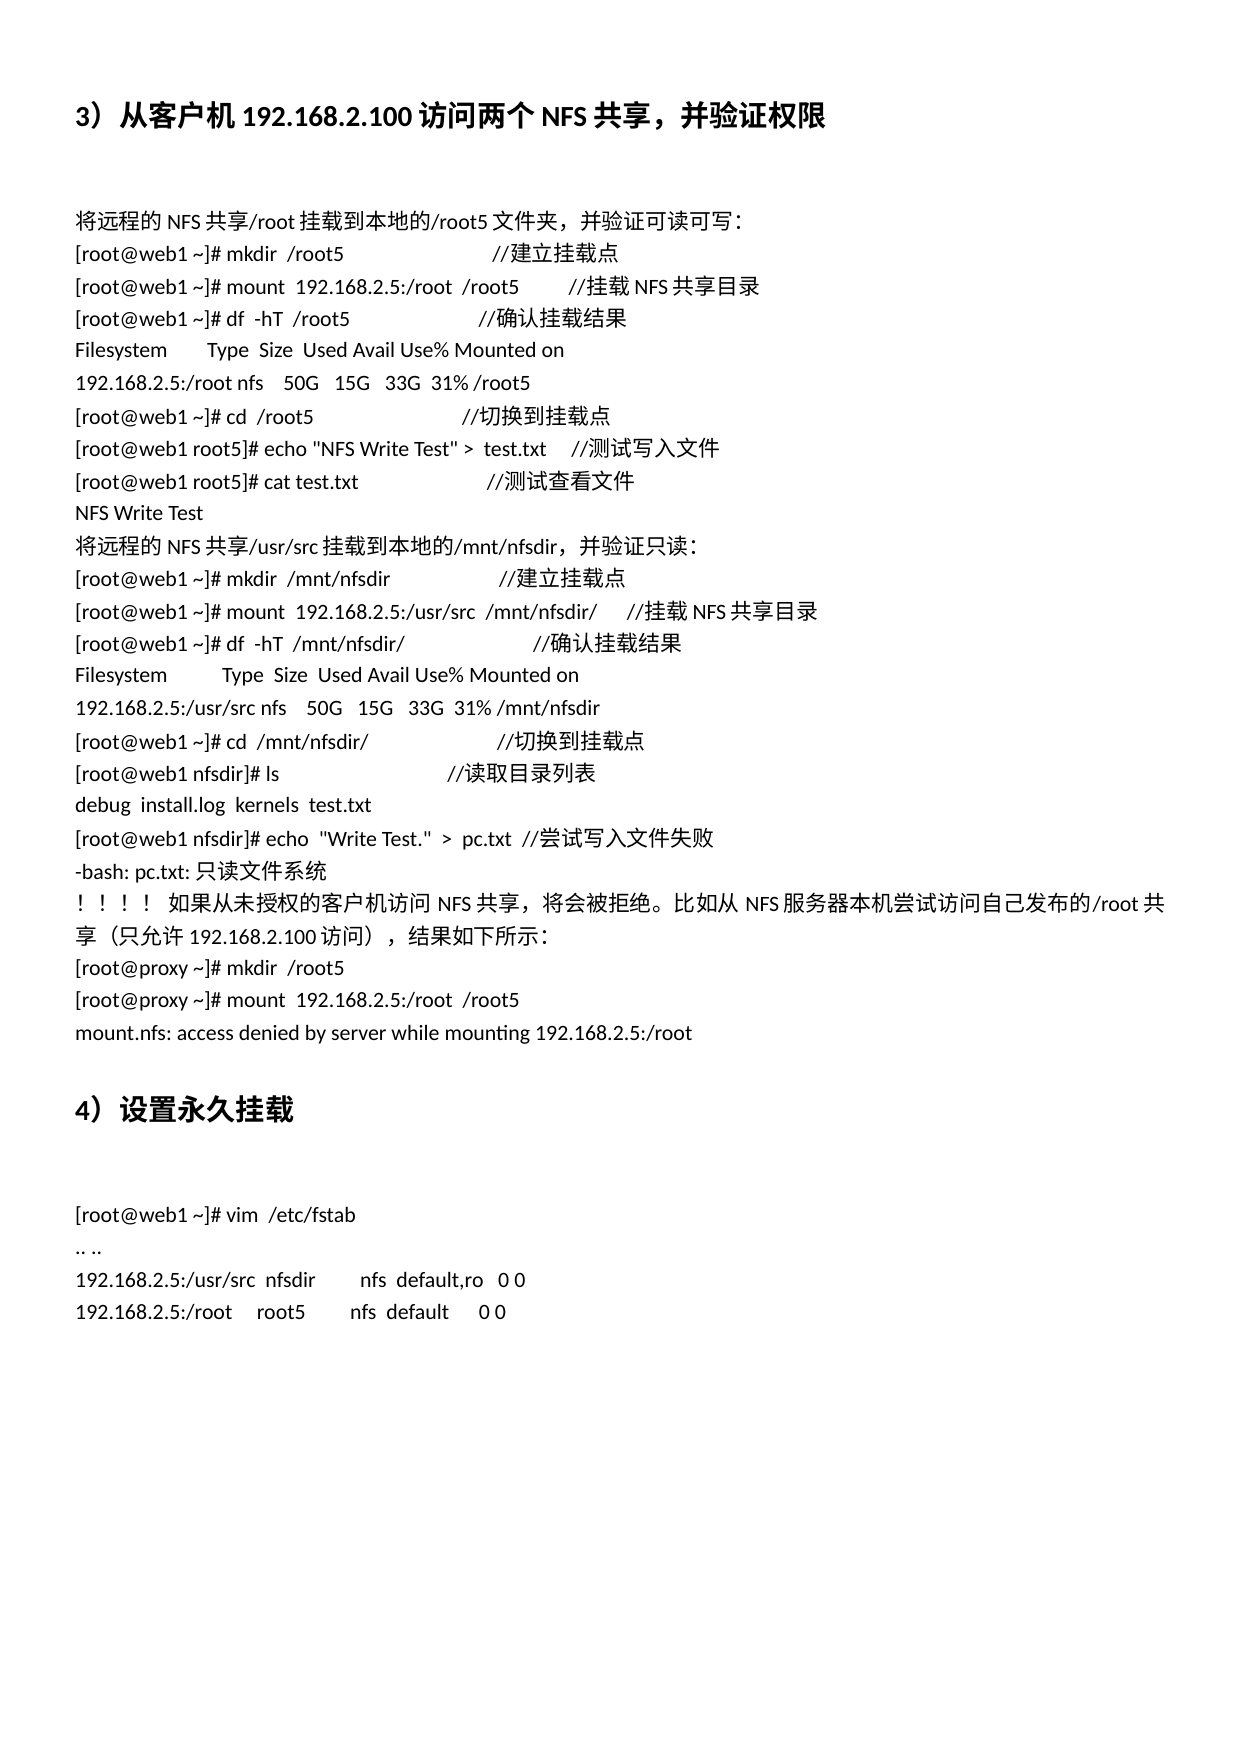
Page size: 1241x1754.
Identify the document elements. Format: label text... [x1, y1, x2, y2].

text [root@web1 ~]# cd /mnt/nfsdir/ //切换到挂载点 [75, 723, 1165, 756]
text [root@proxy ~]# mount 192.168.2.5:/root /root5 [75, 983, 1165, 1016]
text [root@web1 nfsdir]# ls //读取目录列表 [75, 756, 1165, 788]
text Filesystem Type Size Used Avail Use% Mounted on [75, 333, 1165, 366]
text Filesystem Type Size Used Avail Use% Mounted on [75, 658, 1165, 691]
text [root@web1 ~]# df -hT /root5 //确认挂载结果 [75, 301, 1165, 333]
text [root@web1 ~]# df -hT /mnt/nfsdir/ //确认挂载结果 [75, 626, 1165, 658]
text debug install.log kernels test.txt [75, 788, 1165, 821]
text 192.168.2.5:/usr/src nfs 50G 15G 33G 31% /mnt/nfsdir [75, 691, 1165, 723]
subtitle 4）设置永久挂载 [75, 1075, 1165, 1140]
text [root@web1 ~]# mount 192.168.2.5:/usr/src /mnt/nfsdir/ //挂载NFS共享目录 [75, 593, 1165, 626]
text .. .. [75, 1230, 1165, 1263]
text 将远程的NFS共享/usr/src挂载到本地的/mnt/nfsdir，并验证只读： [75, 528, 1165, 561]
text [root@web1 nfsdir]# echo "Write Test." > pc.txt //尝试写入文件失败 [75, 821, 1165, 853]
text [root@web1 ~]# cd /root5 //切换到挂载点 [75, 398, 1165, 431]
text mount.nfs: access denied by server while mounting 192.168.2.5:/root [75, 1016, 1165, 1048]
text 192.168.2.5:/usr/src nfsdir nfs default,ro 0 0 [75, 1263, 1165, 1295]
text [root@web1 ~]# mkdir /mnt/nfsdir //建立挂载点 [75, 561, 1165, 593]
text [root@web1 root5]# cat test.txt //测试查看文件 [75, 463, 1165, 496]
text [root@web1 ~]# vim /etc/fstab [75, 1198, 1165, 1230]
subtitle 3）从客户机192.168.2.100访问两个NFS共享，并验证权限 [75, 81, 1165, 146]
text 将远程的NFS共享/root挂载到本地的/root5文件夹，并验证可读可写： [75, 203, 1165, 236]
text 192.168.2.5:/root root5 nfs default 0 0 [75, 1295, 1165, 1328]
text [root@web1 ~]# mkdir /root5 //建立挂载点 [75, 236, 1165, 268]
text ！！！！ 如果从未授权的客户机访问NFS共享，将会被拒绝。比如从NFS服务器本机尝试访问自己发布的/root共享（只允许192.168.2.100访问），结果如下所示： [75, 886, 1165, 951]
text NFS Write Test [75, 496, 1165, 528]
text [root@web1 root5]# echo "NFS Write Test" > test.txt //测试写入文件 [75, 431, 1165, 463]
text [root@web1 ~]# mount 192.168.2.5:/root /root5 //挂载NFS共享目录 [75, 268, 1165, 301]
text [root@proxy ~]# mkdir /root5 [75, 951, 1165, 983]
text -bash: pc.txt: 只读文件系统 [75, 853, 1165, 886]
text 192.168.2.5:/root nfs 50G 15G 33G 31% /root5 [75, 366, 1165, 398]
